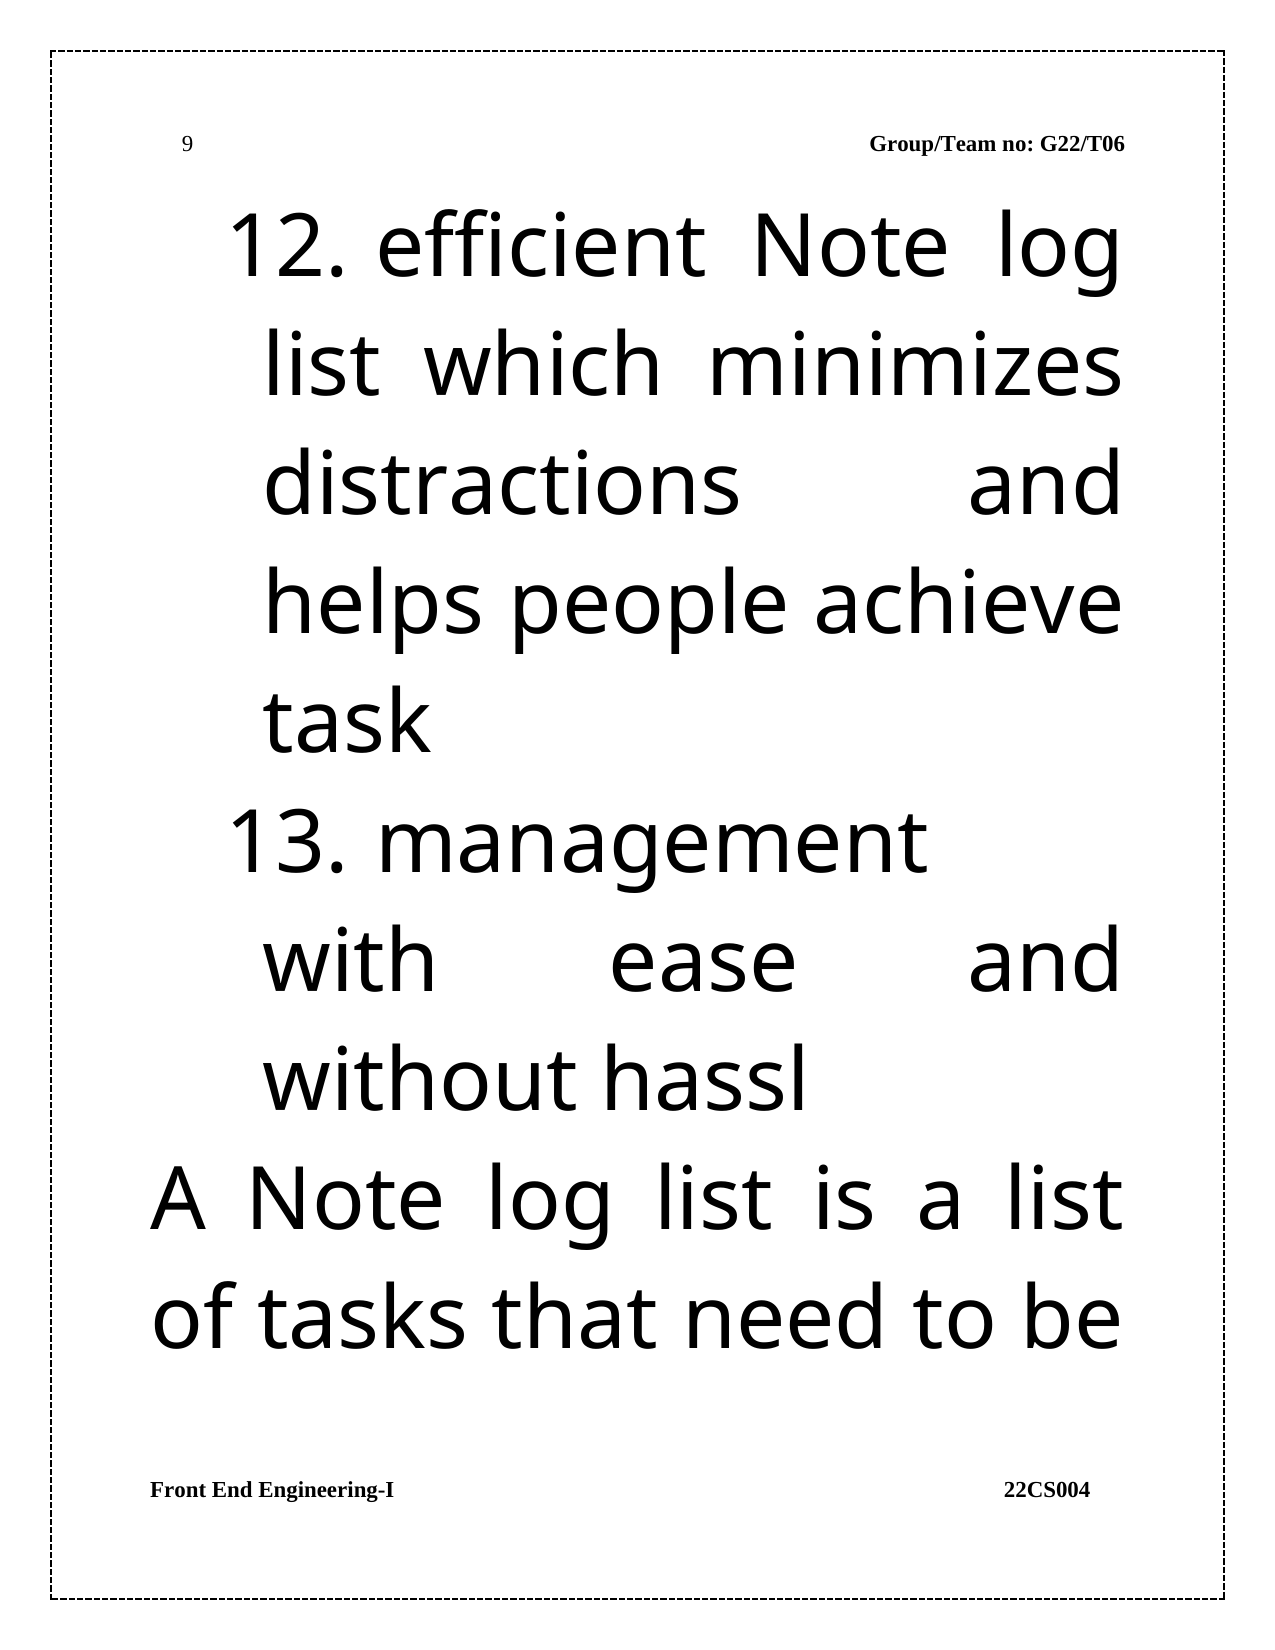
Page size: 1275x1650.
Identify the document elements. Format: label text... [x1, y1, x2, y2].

list efficient Note log list which minimizes distractions and helps people achieve task [225, 183, 1125, 778]
list management with ease and without hassl [225, 778, 1125, 1136]
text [150, 1136, 1125, 1374]
